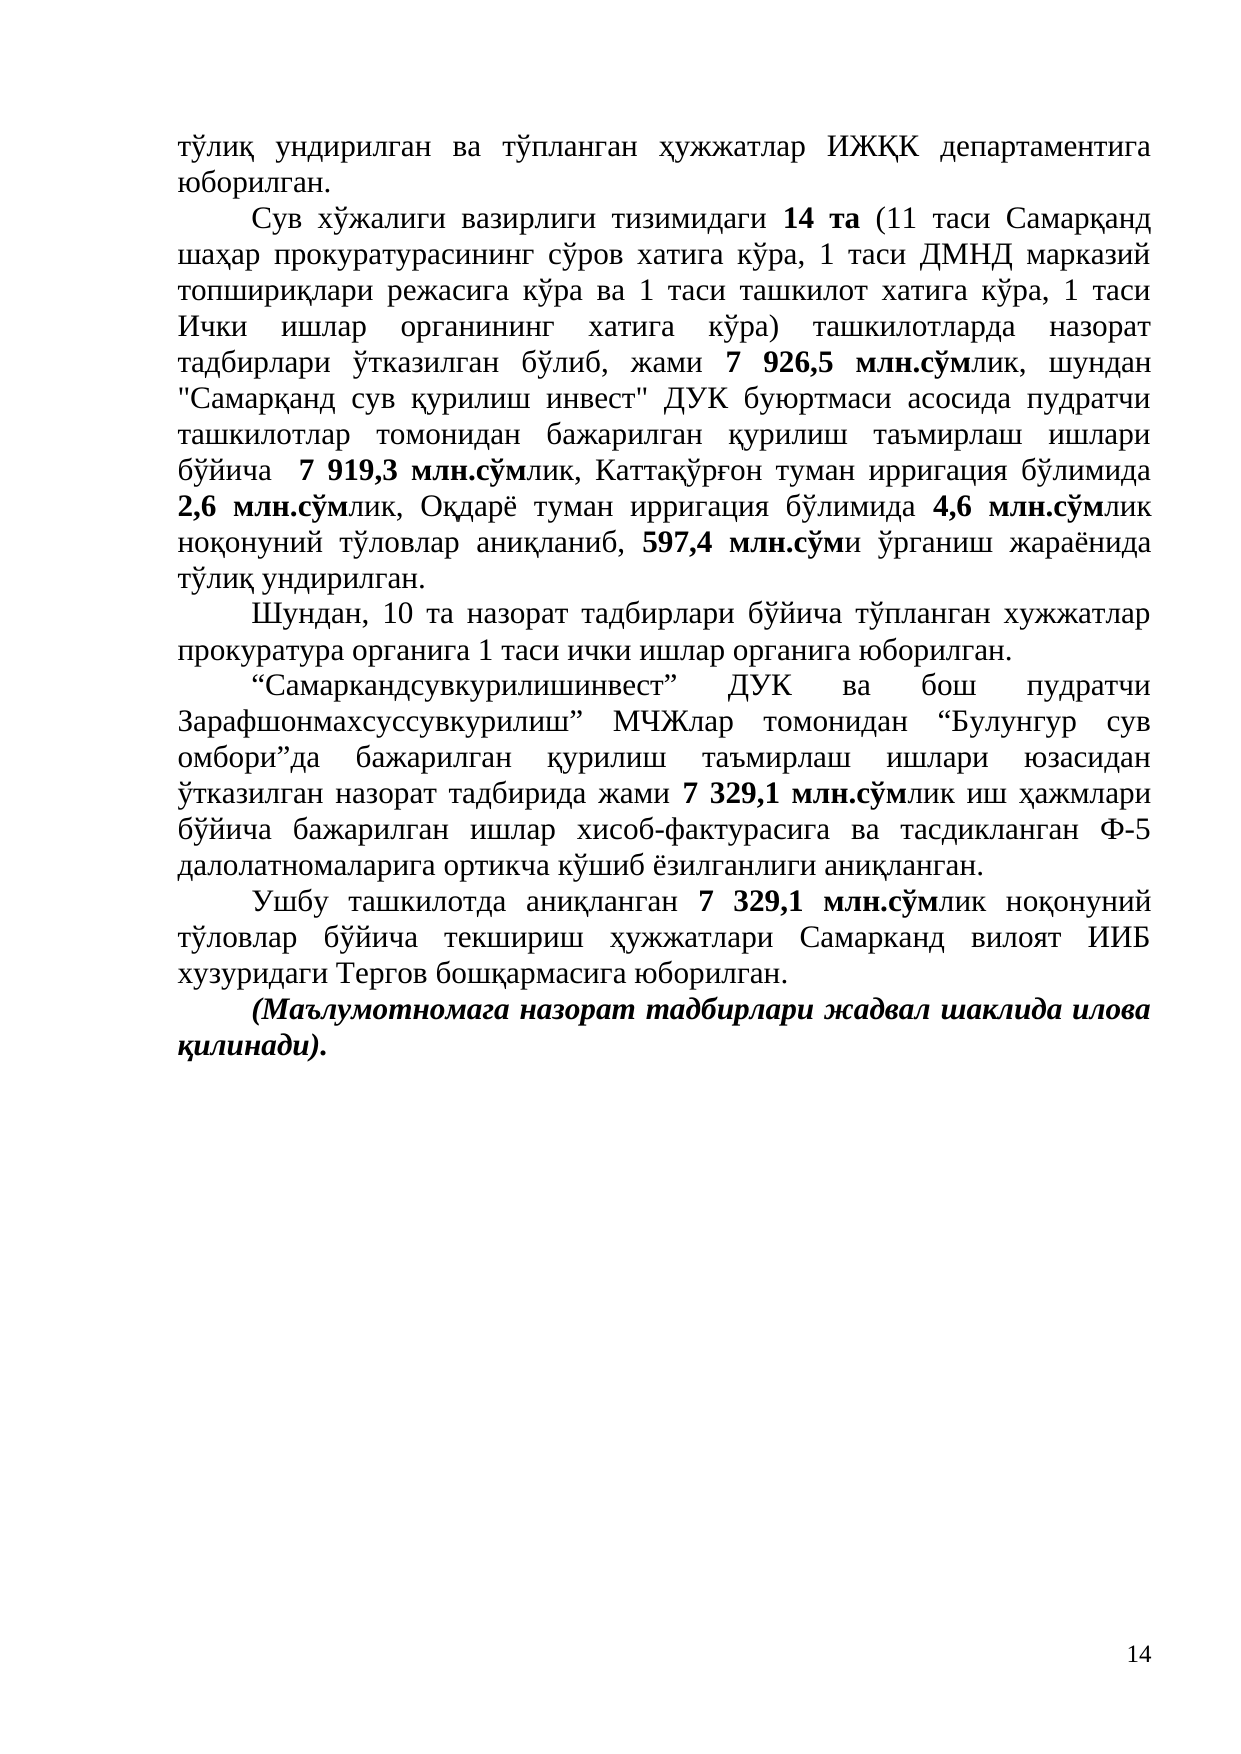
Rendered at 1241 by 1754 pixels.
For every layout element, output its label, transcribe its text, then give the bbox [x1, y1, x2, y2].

text Шундан, 10 та назорат тадбирлари бўйича тўпланган хужжатлар прокуратура органига 1 таси ички ишлар органига юборилган. [177, 595, 1152, 667]
text Ушбу ташкилотда аниқланган 7 329,1 млн.сўмлик ноқонуний тўловлар бўйича текшириш ҳужжатлари Самарканд вилоят ИИБ хузуридаги Тергов бошқармасига юборилган. [177, 882, 1152, 990]
text Сув хўжалиги вазирлиги тизимидаги 14 та (11 таси Самарқанд шаҳар прокуратурасининг сўров хатига кўра, 1 таси ДМНД марказий топшириқлари режасига кўра ва 1 таси ташкилот хатига кўра, 1 таси Ички ишлар органининг хатига кўра) ташкилотларда назорат тадбирлари ўтказилган бўлиб, жами 7 926,5 млн.сўмлик, шундан "Самарқанд сув қурилиш инвест" ДУК буюртмаси асосида пудратчи ташкилотлар томонидан бажарилган қурилиш таъмирлаш ишлари бўйича 7 919,3 млн.сўмлик, Каттақўрғон туман ирригация бўлимида 2,6 млн.сўмлик, Оқдарё туман ирригация бўлимида 4,6 млн.сўмлик ноқонуний тўловлар аниқланиб, 597,4 млн.сўми ўрганиш жараёнида тўлиқ ундирилган. [177, 199, 1152, 595]
text (Маълумотномага назорат тадбирлари жадвал шаклида илова қилинади). [177, 990, 1152, 1062]
text “Самаркандсувкурилишинвест” ДУК ва бош пудратчи Зарафшонмахсуссувкурилиш” МЧЖлар томонидан “Булунгур сув омбори”да бажарилган қурилиш таъмирлаш ишлари юзасидан ўтказилган назорат тадбирида жами 7 329,1 млн.сўмлик иш ҳажмлари бўйича бажарилган ишлар хисоб-фактурасига ва тасдикланган Ф-5 далолатномаларига ортикча кўшиб ёзилганлиги аниқланган. [177, 667, 1152, 882]
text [177, 128, 1152, 199]
